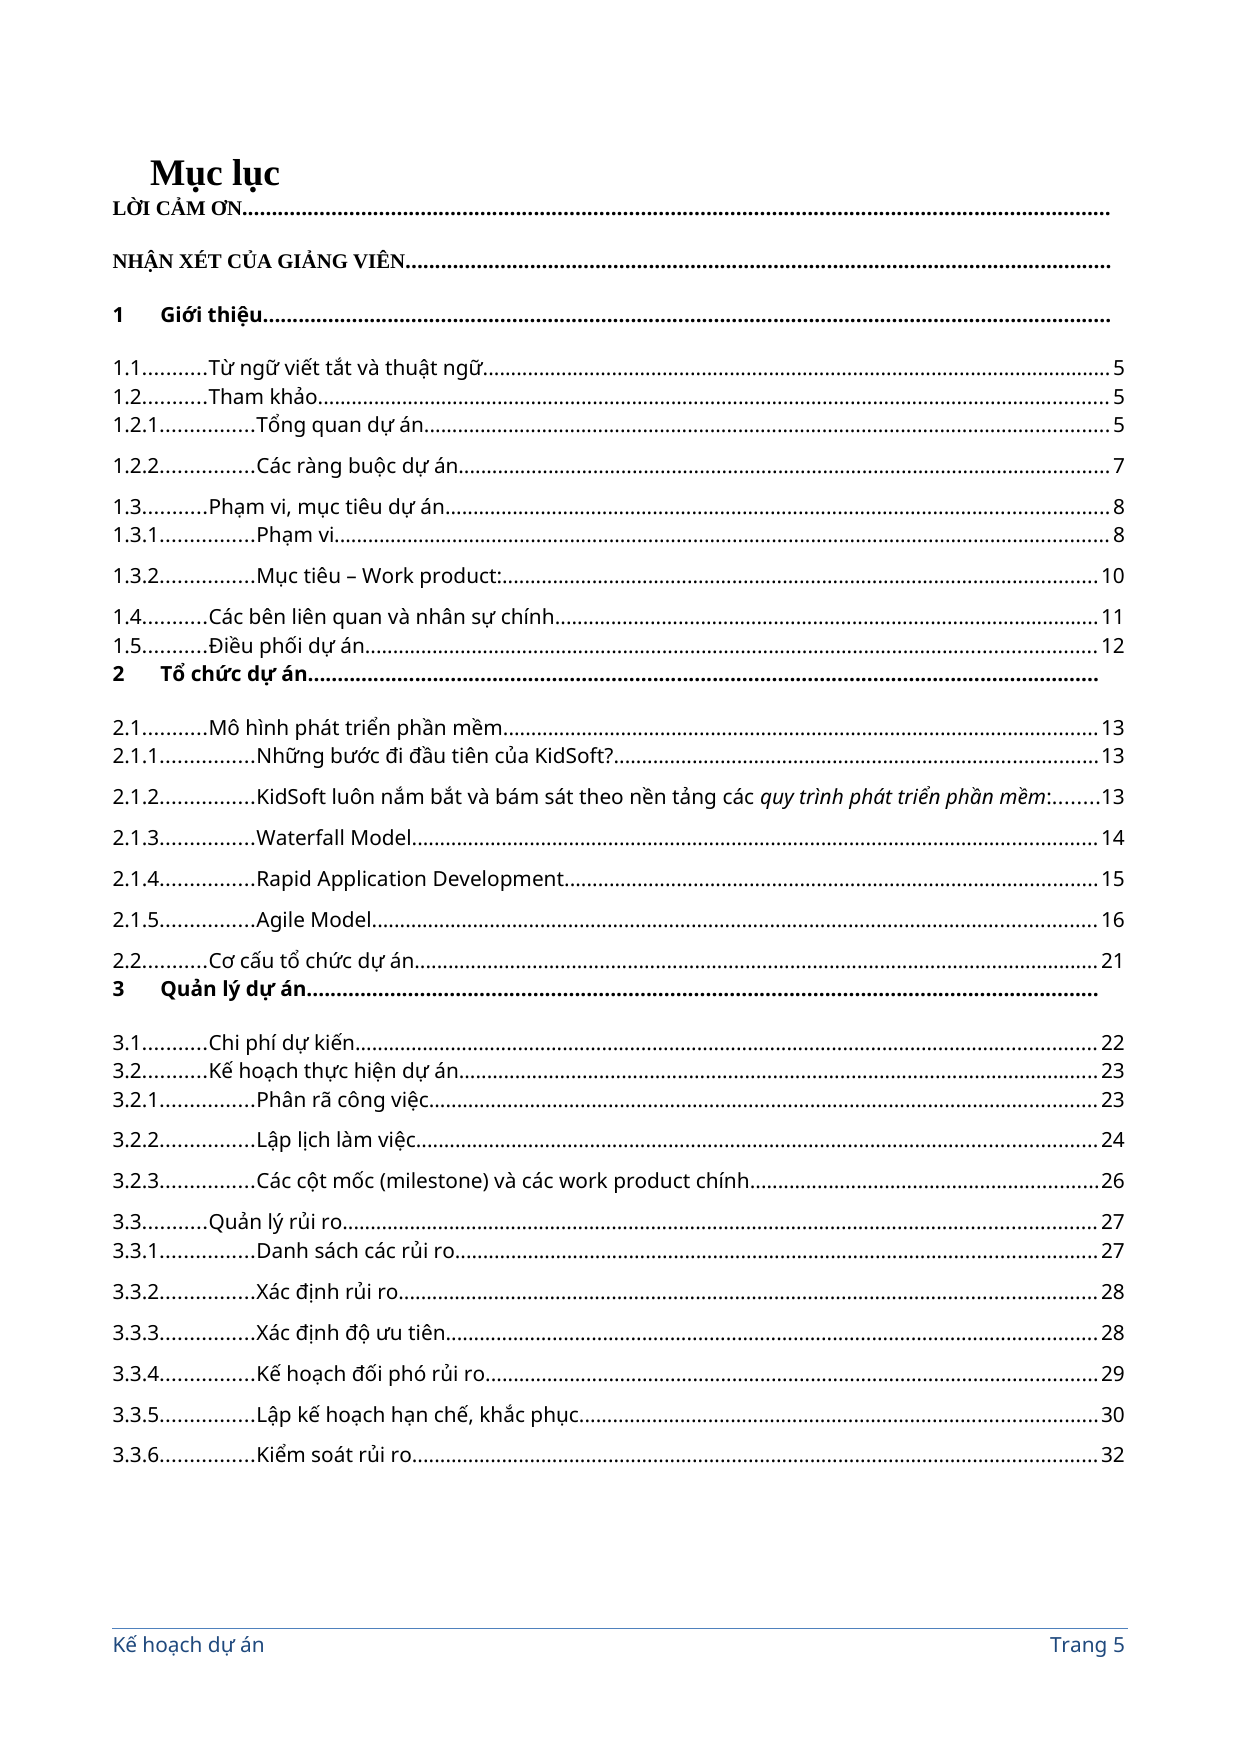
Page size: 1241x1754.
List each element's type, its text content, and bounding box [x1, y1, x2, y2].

text 3.3.1 Danh sách các rủi ro 27 [112, 1236, 1128, 1264]
text 3.2.3 Các cột mốc (milestone) và các work product chính 26 [112, 1167, 1128, 1195]
text 1.5 Điều phối dự án 12 [112, 631, 1128, 659]
text 2.1.4 Rapid Application Development 15 [112, 864, 1128, 892]
text NHẬN XÉT CỦA GIẢNG VIÊN 2 [112, 247, 1068, 275]
text 3.2.2 Lập lịch làm việc 24 [112, 1126, 1128, 1154]
text 2.1.5 Agile Model 16 [112, 905, 1128, 933]
text 1.4 Các bên liên quan và nhân sự chính 11 [112, 602, 1128, 631]
text 1.2.2 Các ràng buộc dự án 7 [112, 451, 1128, 480]
text 3 Quản lý dự án 22 [112, 974, 1068, 1003]
text 1.3.2 Mục tiêu – Work product: 10 [112, 562, 1128, 590]
text 2.2 Cơ cấu tổ chức dự án 21 [112, 946, 1128, 974]
text 3.3.4 Kế hoạch đối phó rủi ro. 29 [112, 1359, 1128, 1387]
text 2.1 Mô hình phát triển phần mềm 13 [112, 713, 1128, 741]
text 3.3.5 Lập kế hoạch hạn chế, khắc phục 30 [112, 1400, 1128, 1428]
text 1.3.1 Phạm vi 8 [112, 521, 1128, 549]
text LỜI CẢM ƠN 1 [112, 193, 1068, 222]
text 3.3.2 Xác định rủi ro 28 [112, 1277, 1128, 1305]
text 2.1.2 KidSoft luôn nắm bắt và bám sát theo nền tảng các quy trình phát triển phần mềm: 13 [112, 782, 1128, 811]
text 3.3.3 Xác định độ ưu tiên 28 [112, 1318, 1128, 1346]
text 1.3 Phạm vi, mục tiêu dự án 8 [112, 492, 1128, 521]
text 2.1.1 Những bước đi đầu tiên của KidSoft? 13 [112, 741, 1128, 770]
text 3.3 Quản lý rủi ro 27 [112, 1207, 1128, 1236]
text 1.2.1 Tổng quan dự án 5 [112, 410, 1128, 439]
text 2 Tổ chức dự án 13 [112, 659, 1068, 688]
text 1.2 Tham khảo 5 [112, 382, 1128, 410]
text 3.2 Kế hoạch thực hiện dự án 23 [112, 1056, 1128, 1085]
text 2.1.3 Waterfall Model 14 [112, 823, 1128, 852]
text 1 Giới thiệu 5 [112, 300, 1068, 328]
text Mục lục [150, 150, 1128, 193]
text 3.1 Chi phí dự kiến 22 [112, 1028, 1128, 1056]
text 3.2.1 Phân rã công việc 23 [112, 1085, 1128, 1113]
text 3.3.6 Kiểm soát rủi ro 32 [112, 1441, 1128, 1469]
text 1.1 Từ ngữ viết tắt và thuật ngữ 5 [112, 353, 1128, 382]
